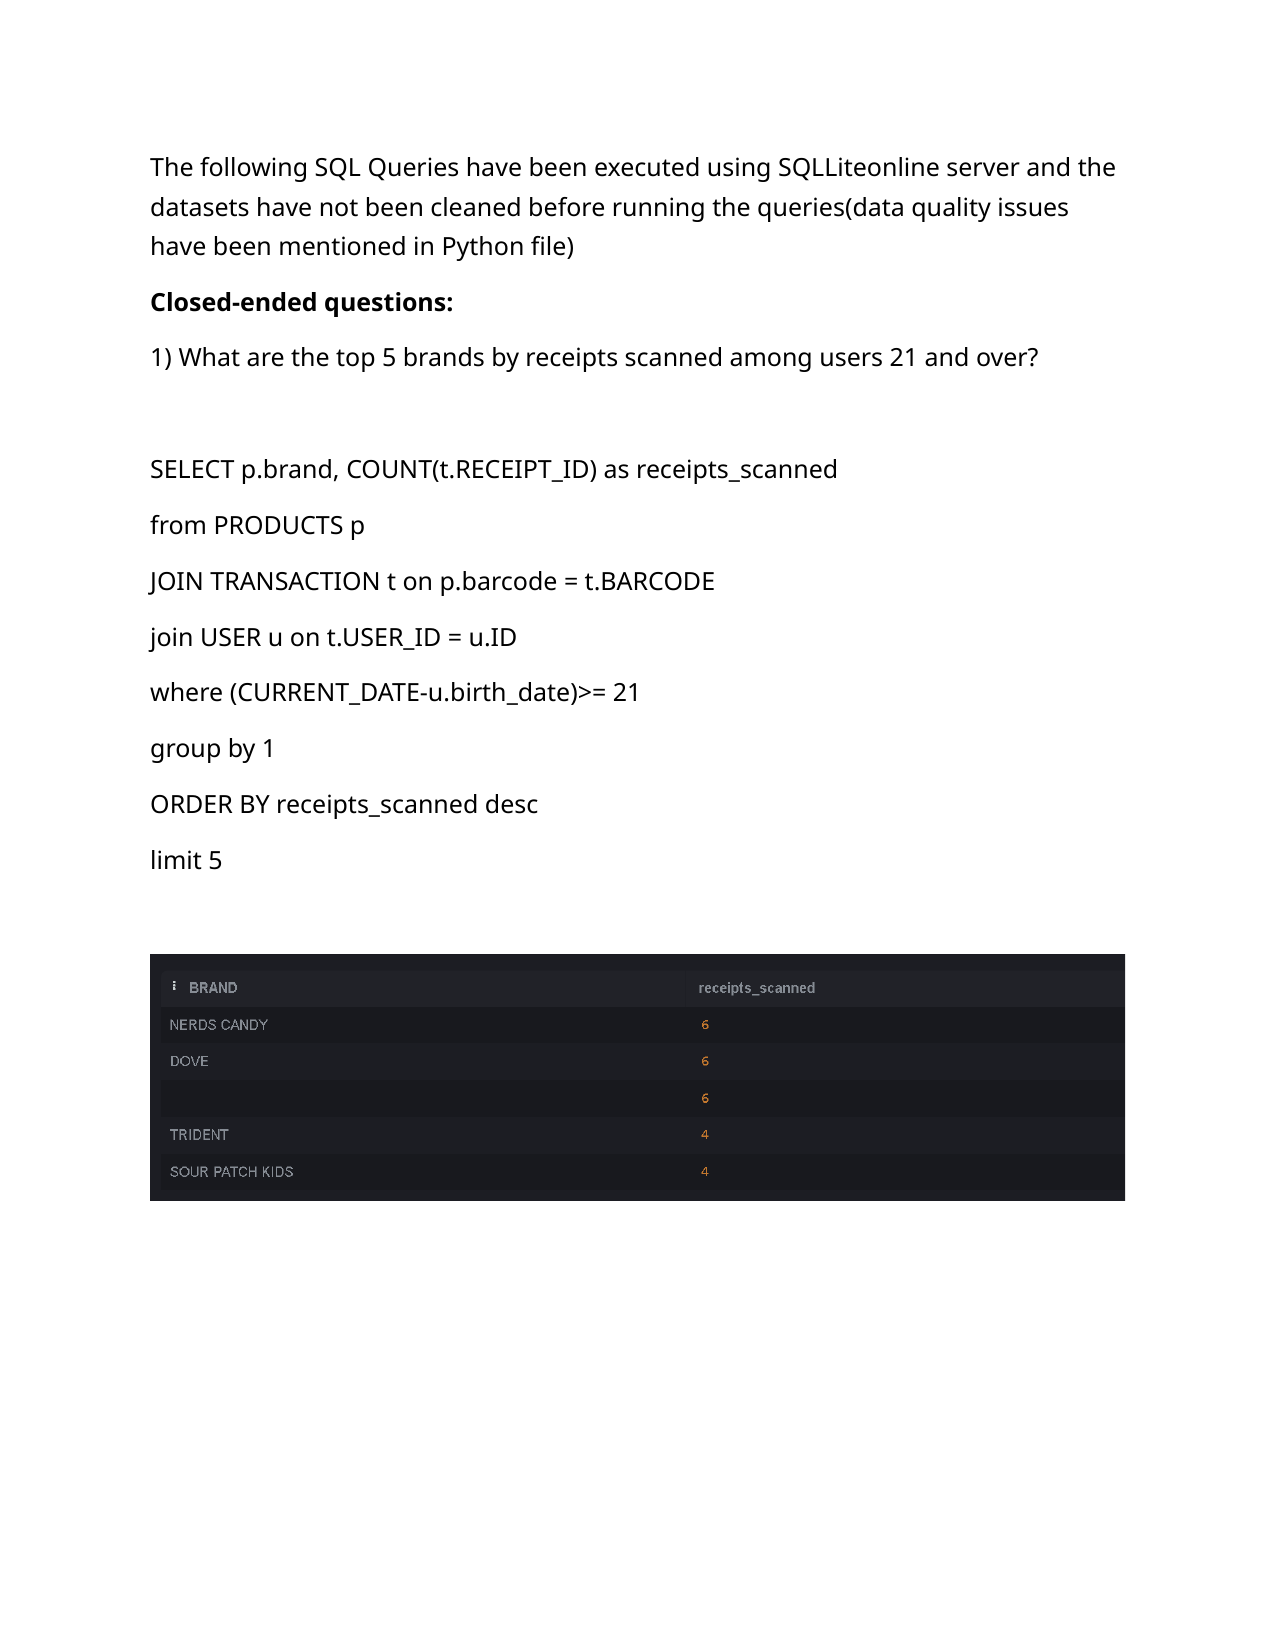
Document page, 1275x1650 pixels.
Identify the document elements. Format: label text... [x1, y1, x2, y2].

text 1) What are the top 5 brands by receipts scanned among users 21 and over? [150, 340, 1125, 374]
picture [150, 954, 1125, 1201]
text limit 5 [150, 842, 1125, 877]
text group by 1 [150, 731, 1125, 765]
text ORDER BY receipts_scanned desc [150, 787, 1125, 821]
text join USER u on t.USER_ID = u.ID [150, 619, 1125, 653]
text JOIN TRANSACTION t on p.barcode = t.BARCODE [150, 563, 1125, 597]
text The following SQL Queries have been executed using SQLLiteonline server and the datasets have not been cleaned before running the queries(data quality issues have been mentioned in Python file) [150, 150, 1125, 262]
text SELECT p.brand, COUNT(t.RECEIPT_ID) as receipts_scanned [150, 452, 1125, 486]
text where (CURRENT_DATE-u.birth_date)>= 21 [150, 675, 1125, 709]
text Closed-ended questions: [150, 284, 1125, 318]
text from PRODUCTS p [150, 507, 1125, 542]
